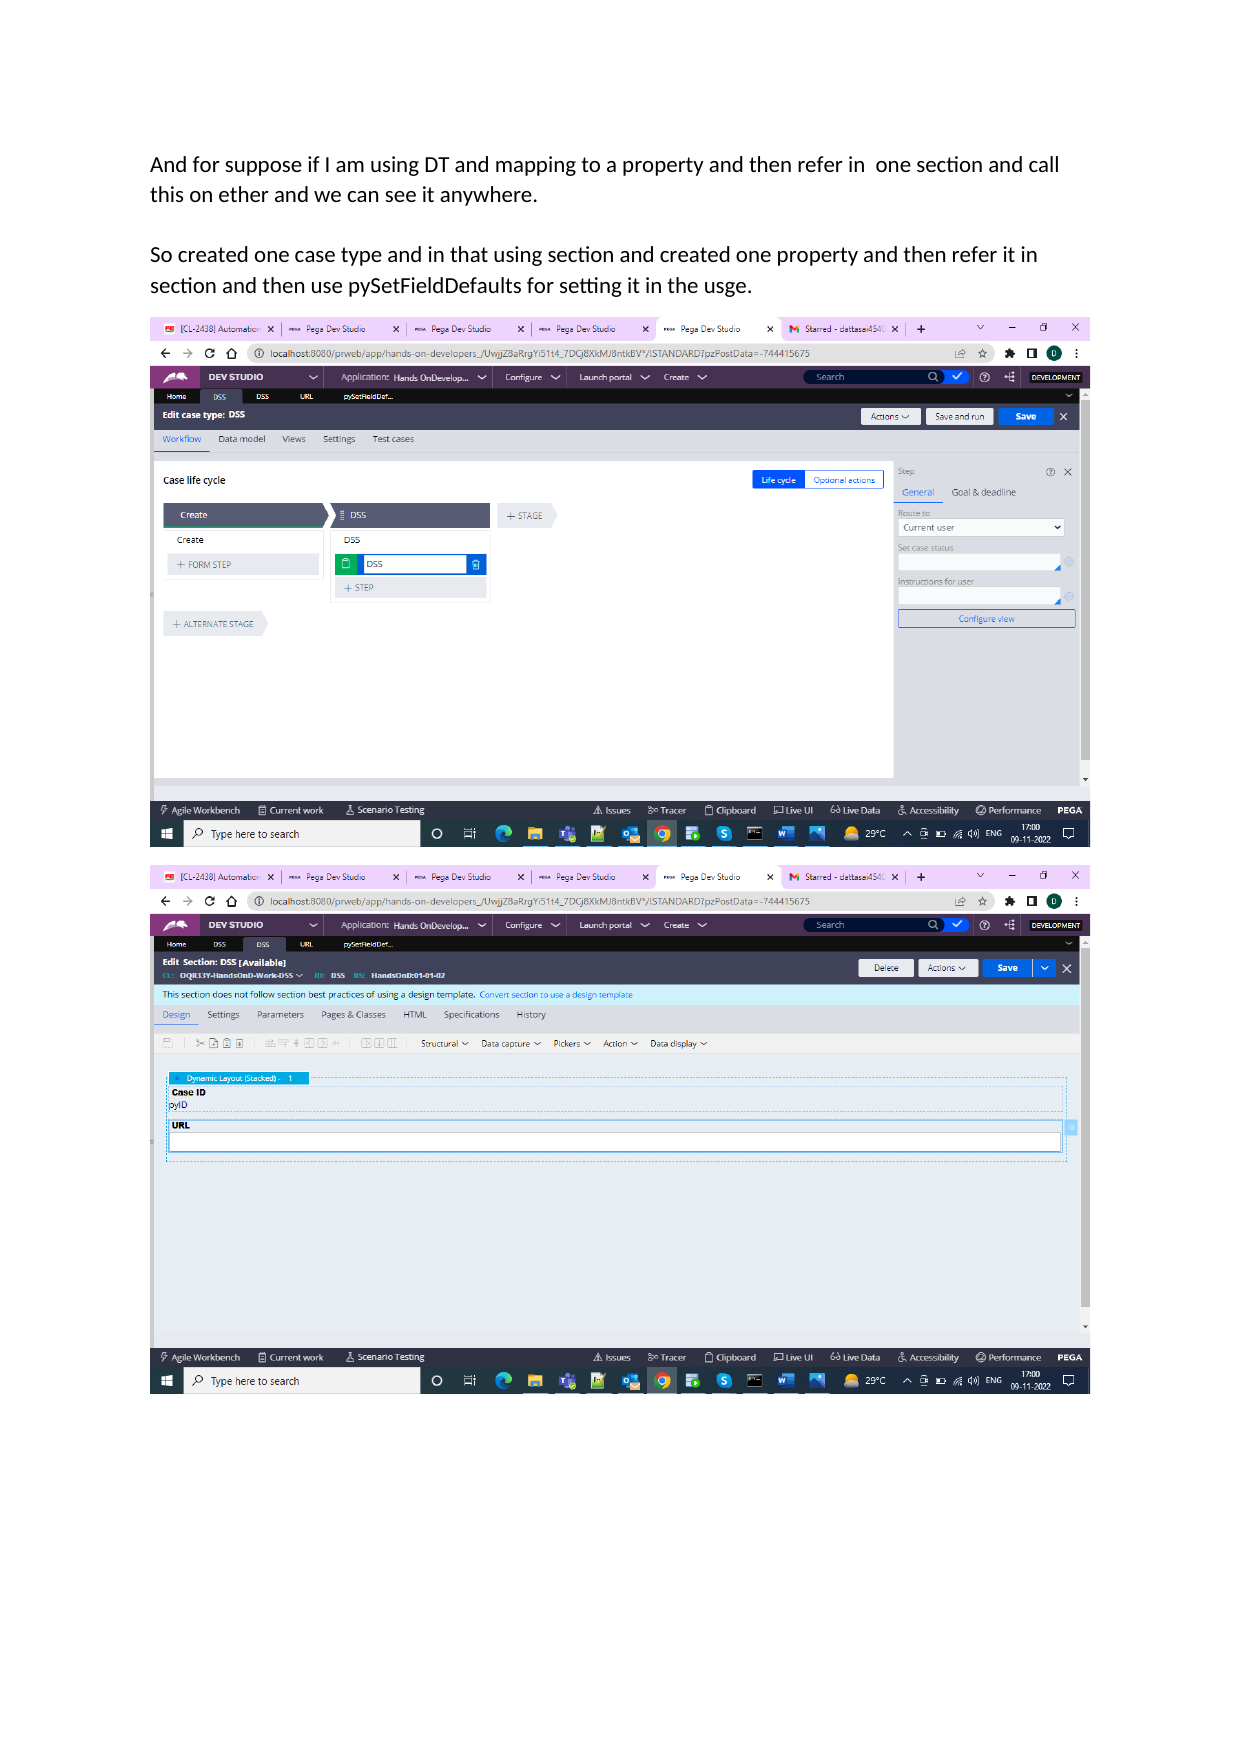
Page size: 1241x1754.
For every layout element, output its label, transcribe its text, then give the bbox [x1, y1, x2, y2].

text And for suppose if I am using DT and mapping to a property and then refer in one section and call this on ether and we can see it anywhere. So created one case type and in that using section and created one property and then refer it in section and then use pySetFieldDefaults for setting it in the usge. [150, 150, 1090, 299]
picture [150, 317, 1091, 847]
picture [150, 865, 1091, 1394]
